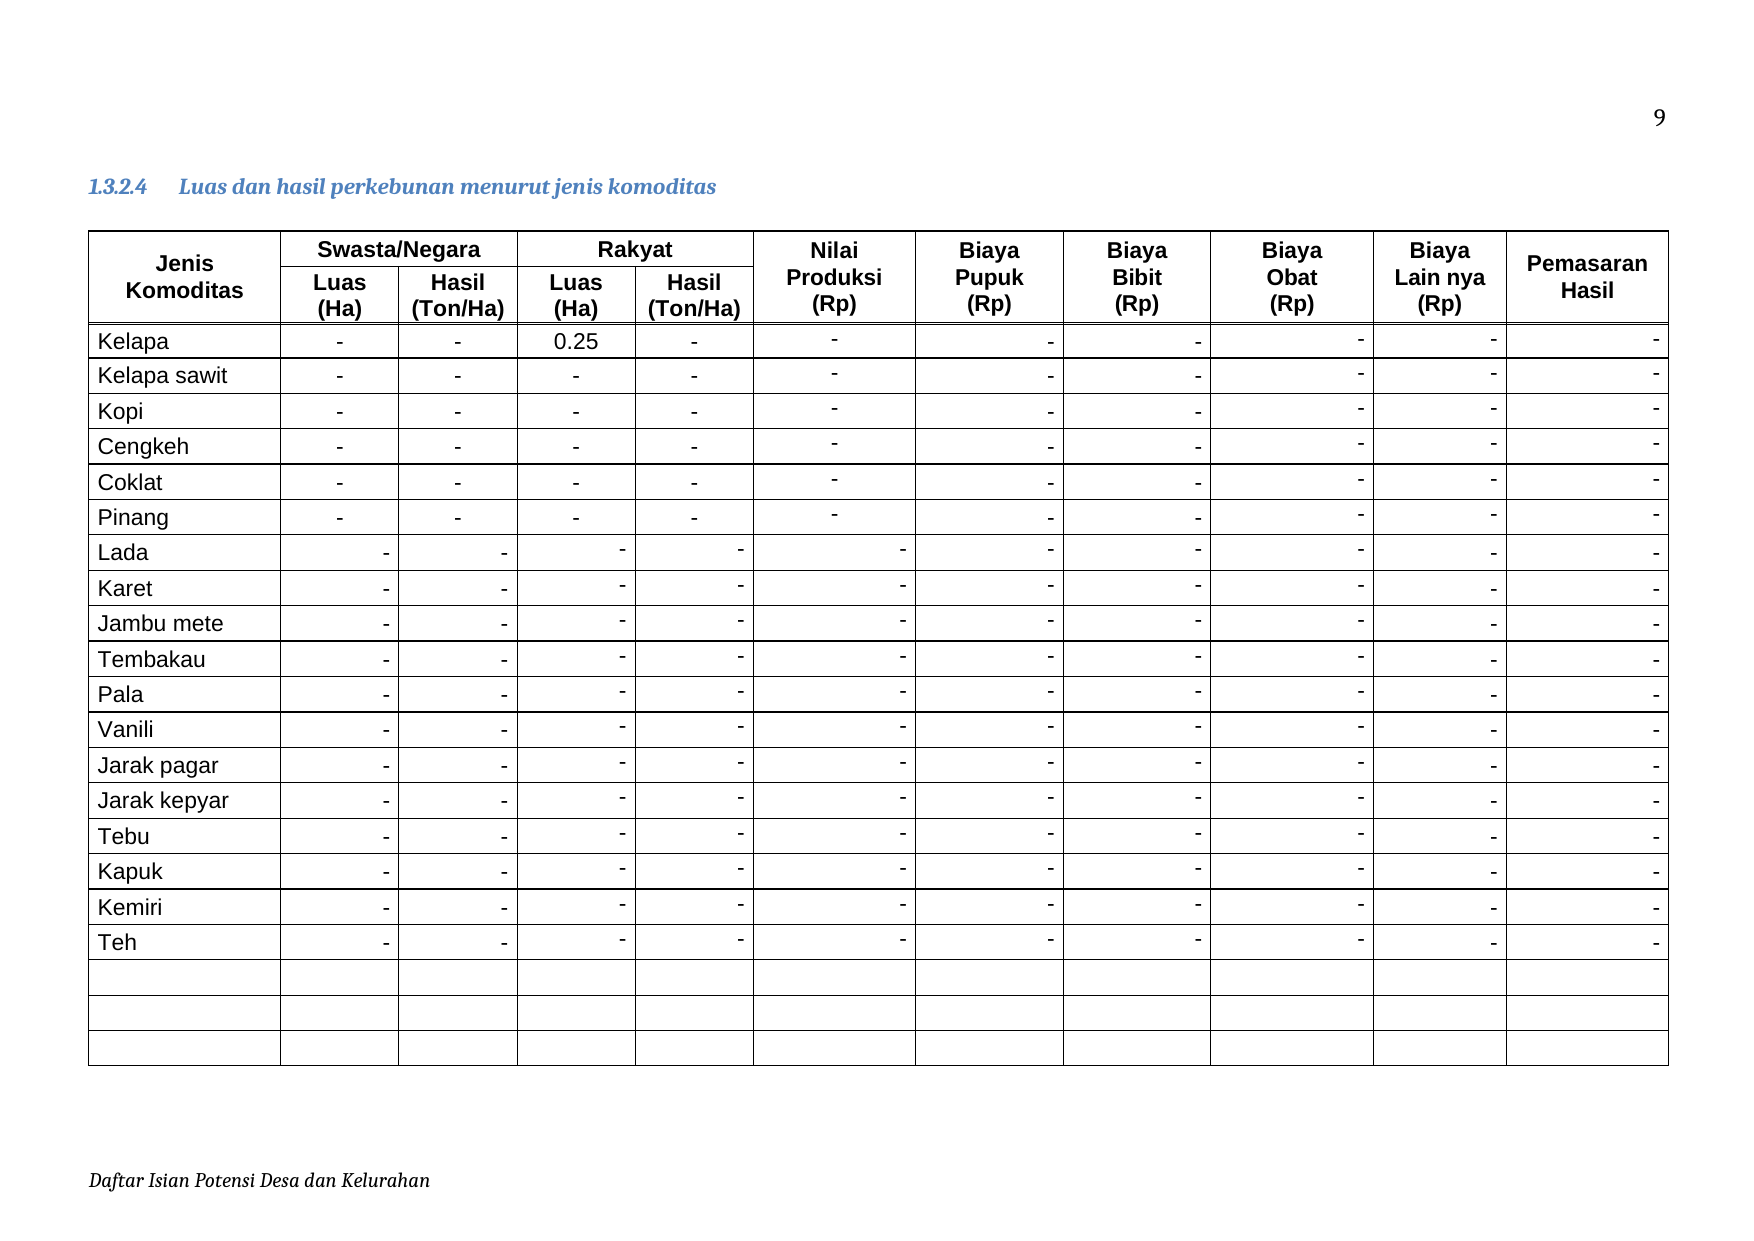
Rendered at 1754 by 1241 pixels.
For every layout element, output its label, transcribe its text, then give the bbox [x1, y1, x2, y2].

table_cell Pinang [89, 500, 280, 534]
table_cell - [1374, 500, 1506, 534]
table_cell - [916, 606, 1063, 640]
table_cell - [754, 748, 915, 782]
table_cell - [399, 500, 517, 534]
table_cell - [1064, 748, 1210, 782]
table_cell - [636, 394, 753, 428]
table_cell - [1374, 465, 1506, 499]
table_cell - [1211, 925, 1373, 959]
table_cell - [399, 890, 517, 924]
table_cell [281, 996, 398, 1030]
table_cell - [1211, 535, 1373, 569]
table_cell [89, 960, 280, 994]
table_cell - [518, 606, 635, 640]
table_cell - [916, 713, 1063, 747]
table_cell - [1211, 500, 1373, 534]
table_cell - [916, 500, 1063, 534]
table_cell Luas (Ha) [518, 267, 635, 322]
table_cell - [1374, 394, 1506, 428]
table_cell - [1211, 429, 1373, 463]
table_cell [399, 996, 517, 1030]
table_cell Coklat [89, 465, 280, 499]
table_cell [399, 1031, 517, 1065]
table_cell - [754, 819, 915, 853]
table_cell [916, 960, 1063, 994]
table_cell - [399, 854, 517, 888]
table_cell [1064, 996, 1210, 1030]
table_cell - [281, 748, 398, 782]
table_cell - [1064, 429, 1210, 463]
table_cell - [1507, 677, 1668, 711]
table_cell - [1507, 748, 1668, 782]
table_cell - [636, 783, 753, 817]
table_cell [1374, 996, 1506, 1030]
table_cell - [1507, 925, 1668, 959]
table_cell [518, 960, 635, 994]
table_cell - [399, 925, 517, 959]
table_cell - [1507, 465, 1668, 499]
table_cell - [636, 748, 753, 782]
table_cell - [1064, 783, 1210, 817]
table_cell - [1211, 783, 1373, 817]
table_cell - [916, 854, 1063, 888]
table_cell - [1064, 394, 1210, 428]
table_cell - [518, 854, 635, 888]
table_cell - [754, 890, 915, 924]
table_cell Jarak kepyar [89, 783, 280, 817]
table_cell - [281, 854, 398, 888]
table_cell - [754, 642, 915, 676]
table_header Swasta/Negara [281, 232, 517, 266]
table_cell - [518, 500, 635, 534]
table_cell - [754, 713, 915, 747]
table_cell [636, 996, 753, 1030]
table_cell - [1374, 783, 1506, 817]
table_cell - [916, 429, 1063, 463]
table_cell - [1211, 606, 1373, 640]
table_cell - [281, 429, 398, 463]
table_cell - [636, 606, 753, 640]
table_cell - [754, 500, 915, 534]
table_cell - [1064, 465, 1210, 499]
table_header Pemasaran Hasil [1507, 232, 1668, 322]
table_cell [916, 1031, 1063, 1065]
table_cell - [281, 500, 398, 534]
table_cell - [754, 571, 915, 605]
table_cell - [1211, 713, 1373, 747]
table_cell Kemiri [89, 890, 280, 924]
table_cell - [399, 571, 517, 605]
table_cell Tembakau [89, 642, 280, 676]
table_cell [1211, 960, 1373, 994]
table_header Jenis Komoditas [89, 232, 280, 322]
table_cell Vanili [89, 713, 280, 747]
table_cell - [281, 677, 398, 711]
table_cell - [1507, 819, 1668, 853]
table_cell [754, 1031, 915, 1065]
table_cell - [281, 925, 398, 959]
table_cell [636, 960, 753, 994]
table_cell - [1374, 713, 1506, 747]
table_cell - [636, 713, 753, 747]
table_cell - [1507, 606, 1668, 640]
table_cell - [636, 819, 753, 853]
table_cell Karet [89, 571, 280, 605]
table_cell - [281, 713, 398, 747]
table_cell - [1211, 325, 1373, 357]
table_cell - [1211, 571, 1373, 605]
table_cell [1064, 1031, 1210, 1065]
table_cell - [1507, 713, 1668, 747]
table_cell - [518, 819, 635, 853]
table_cell - [1507, 535, 1668, 569]
table_cell Jarak pagar [89, 748, 280, 782]
table_cell - [518, 783, 635, 817]
table_cell [636, 1031, 753, 1065]
subtitle Luas dan hasil perkebunan menurut jenis komoditas [89, 174, 1665, 200]
table_cell [1064, 960, 1210, 994]
table_cell - [1507, 642, 1668, 676]
table_cell - [916, 925, 1063, 959]
table_cell - [754, 359, 915, 392]
table_cell - [1064, 325, 1210, 357]
table_cell - [281, 535, 398, 569]
table_cell - [916, 819, 1063, 853]
table_cell [1507, 1031, 1668, 1065]
table_cell - [518, 925, 635, 959]
table_cell - [399, 394, 517, 428]
table_cell - [399, 359, 517, 392]
table_cell - [399, 748, 517, 782]
table_header Biaya Bibit (Rp) [1064, 232, 1210, 322]
table_cell - [916, 748, 1063, 782]
table_cell Kopi [89, 394, 280, 428]
table_cell - [754, 535, 915, 569]
table_cell - [636, 677, 753, 711]
table_cell - [916, 571, 1063, 605]
table_cell - [281, 890, 398, 924]
table_cell Pala [89, 677, 280, 711]
table_cell Hasil (Ton/Ha) [636, 267, 753, 322]
table_cell - [1211, 359, 1373, 392]
table_cell - [1211, 819, 1373, 853]
table_header Rakyat [518, 232, 753, 266]
table_cell - [1064, 571, 1210, 605]
table_cell [916, 996, 1063, 1030]
table_cell - [399, 429, 517, 463]
table_cell - [399, 606, 517, 640]
table_cell - [399, 677, 517, 711]
table_cell - [1374, 642, 1506, 676]
table_cell - [916, 642, 1063, 676]
table_cell - [636, 429, 753, 463]
table_cell - [281, 606, 398, 640]
table_cell - [1211, 748, 1373, 782]
table_cell [1507, 996, 1668, 1030]
table_cell [754, 996, 915, 1030]
table_cell - [1374, 819, 1506, 853]
table_cell - [1064, 535, 1210, 569]
table_cell Kelapa sawit [89, 359, 280, 392]
table_header Nilai Produksi (Rp) [754, 232, 915, 322]
table_cell - [1507, 394, 1668, 428]
table_cell [1211, 1031, 1373, 1065]
table_cell - [518, 642, 635, 676]
table_cell - [1211, 394, 1373, 428]
table_cell Kelapa [89, 325, 280, 357]
table_cell - [754, 429, 915, 463]
table_cell - [636, 535, 753, 569]
table_cell - [1211, 642, 1373, 676]
table_cell - [636, 571, 753, 605]
table_cell Teh [89, 925, 280, 959]
table_cell - [518, 713, 635, 747]
table_header Biaya Lain nya (Rp) [1374, 232, 1506, 322]
table_cell - [754, 465, 915, 499]
table_cell - [1507, 890, 1668, 924]
table_cell - [1507, 571, 1668, 605]
table_cell - [518, 465, 635, 499]
table_cell - [518, 571, 635, 605]
table_cell - [1507, 783, 1668, 817]
table_cell - [399, 535, 517, 569]
table_cell - [1374, 606, 1506, 640]
table_cell - [636, 359, 753, 392]
table_cell [1374, 1031, 1506, 1065]
table_cell - [1211, 677, 1373, 711]
table_cell - [916, 535, 1063, 569]
table_cell - [1374, 748, 1506, 782]
table_cell [89, 996, 280, 1030]
table_cell - [1064, 890, 1210, 924]
table_cell - [636, 854, 753, 888]
table_cell - [916, 325, 1063, 357]
table_cell - [1064, 925, 1210, 959]
table_cell - [1374, 535, 1506, 569]
table_cell - [916, 359, 1063, 392]
table_cell - [518, 748, 635, 782]
table_cell - [636, 642, 753, 676]
table_cell Luas (Ha) [281, 267, 398, 322]
table_cell - [1374, 677, 1506, 711]
table_cell - [281, 465, 398, 499]
table_cell - [399, 465, 517, 499]
table_cell - [281, 819, 398, 853]
table_cell - [1507, 500, 1668, 534]
table_cell Kapuk [89, 854, 280, 888]
table_cell - [518, 394, 635, 428]
table_cell [1211, 996, 1373, 1030]
table_cell - [636, 925, 753, 959]
table_cell - [399, 325, 517, 357]
table_cell - [399, 783, 517, 817]
table_cell [518, 1031, 635, 1065]
table_cell - [636, 500, 753, 534]
table_cell - [1064, 500, 1210, 534]
table_cell [518, 996, 635, 1030]
table_cell - [1507, 325, 1668, 357]
table_cell - [281, 394, 398, 428]
table_cell - [754, 325, 915, 357]
table_cell - [399, 642, 517, 676]
table_cell - [518, 429, 635, 463]
table_cell [754, 960, 915, 994]
table_cell [399, 960, 517, 994]
table_cell - [1211, 465, 1373, 499]
table_cell - [754, 783, 915, 817]
table_cell - [1507, 429, 1668, 463]
table_cell - [1211, 890, 1373, 924]
table_cell - [399, 713, 517, 747]
table_header Biaya Pupuk (Rp) [916, 232, 1063, 322]
table_cell Jambu mete [89, 606, 280, 640]
table_cell - [754, 394, 915, 428]
table_cell - [1374, 890, 1506, 924]
table_cell - [916, 394, 1063, 428]
table_cell - [916, 783, 1063, 817]
table_cell Tebu [89, 819, 280, 853]
table_cell - [754, 677, 915, 711]
table_cell - [754, 854, 915, 888]
table_cell - [1374, 571, 1506, 605]
table_cell Hasil (Ton/Ha) [399, 267, 517, 322]
table_cell - [281, 783, 398, 817]
table_cell - [281, 359, 398, 392]
table_cell - [1064, 677, 1210, 711]
table_cell - [518, 677, 635, 711]
table_cell - [281, 642, 398, 676]
table_cell - [1211, 854, 1373, 888]
table_cell - [1374, 429, 1506, 463]
table_header Biaya Obat (Rp) [1211, 232, 1373, 322]
table_cell - [518, 359, 635, 392]
table_cell - [1374, 925, 1506, 959]
table_cell - [1374, 854, 1506, 888]
table_cell [89, 1031, 280, 1065]
table_cell - [1064, 854, 1210, 888]
table_cell - [916, 890, 1063, 924]
table_cell Cengkeh [89, 429, 280, 463]
table_cell - [916, 677, 1063, 711]
table_cell - [636, 465, 753, 499]
table_cell - [1507, 359, 1668, 392]
table_cell - [636, 890, 753, 924]
table_cell - [1064, 359, 1210, 392]
table_cell 0.25 [518, 325, 635, 357]
table_cell - [1507, 854, 1668, 888]
table_cell - [1064, 606, 1210, 640]
table_cell - [1064, 819, 1210, 853]
table_cell - [1374, 325, 1506, 357]
table_cell - [1064, 642, 1210, 676]
table_cell [1507, 960, 1668, 994]
table_cell - [281, 325, 398, 357]
table_cell - [754, 925, 915, 959]
table_cell - [518, 535, 635, 569]
table_cell [1374, 960, 1506, 994]
table_cell - [518, 890, 635, 924]
table_cell - [916, 465, 1063, 499]
table_cell Lada [89, 535, 280, 569]
table_cell - [281, 571, 398, 605]
table_cell - [636, 325, 753, 357]
table_cell - [1064, 713, 1210, 747]
table_cell [281, 1031, 398, 1065]
table_cell - [1374, 359, 1506, 392]
table_cell - [399, 819, 517, 853]
table_cell - [754, 606, 915, 640]
table_cell [281, 960, 398, 994]
